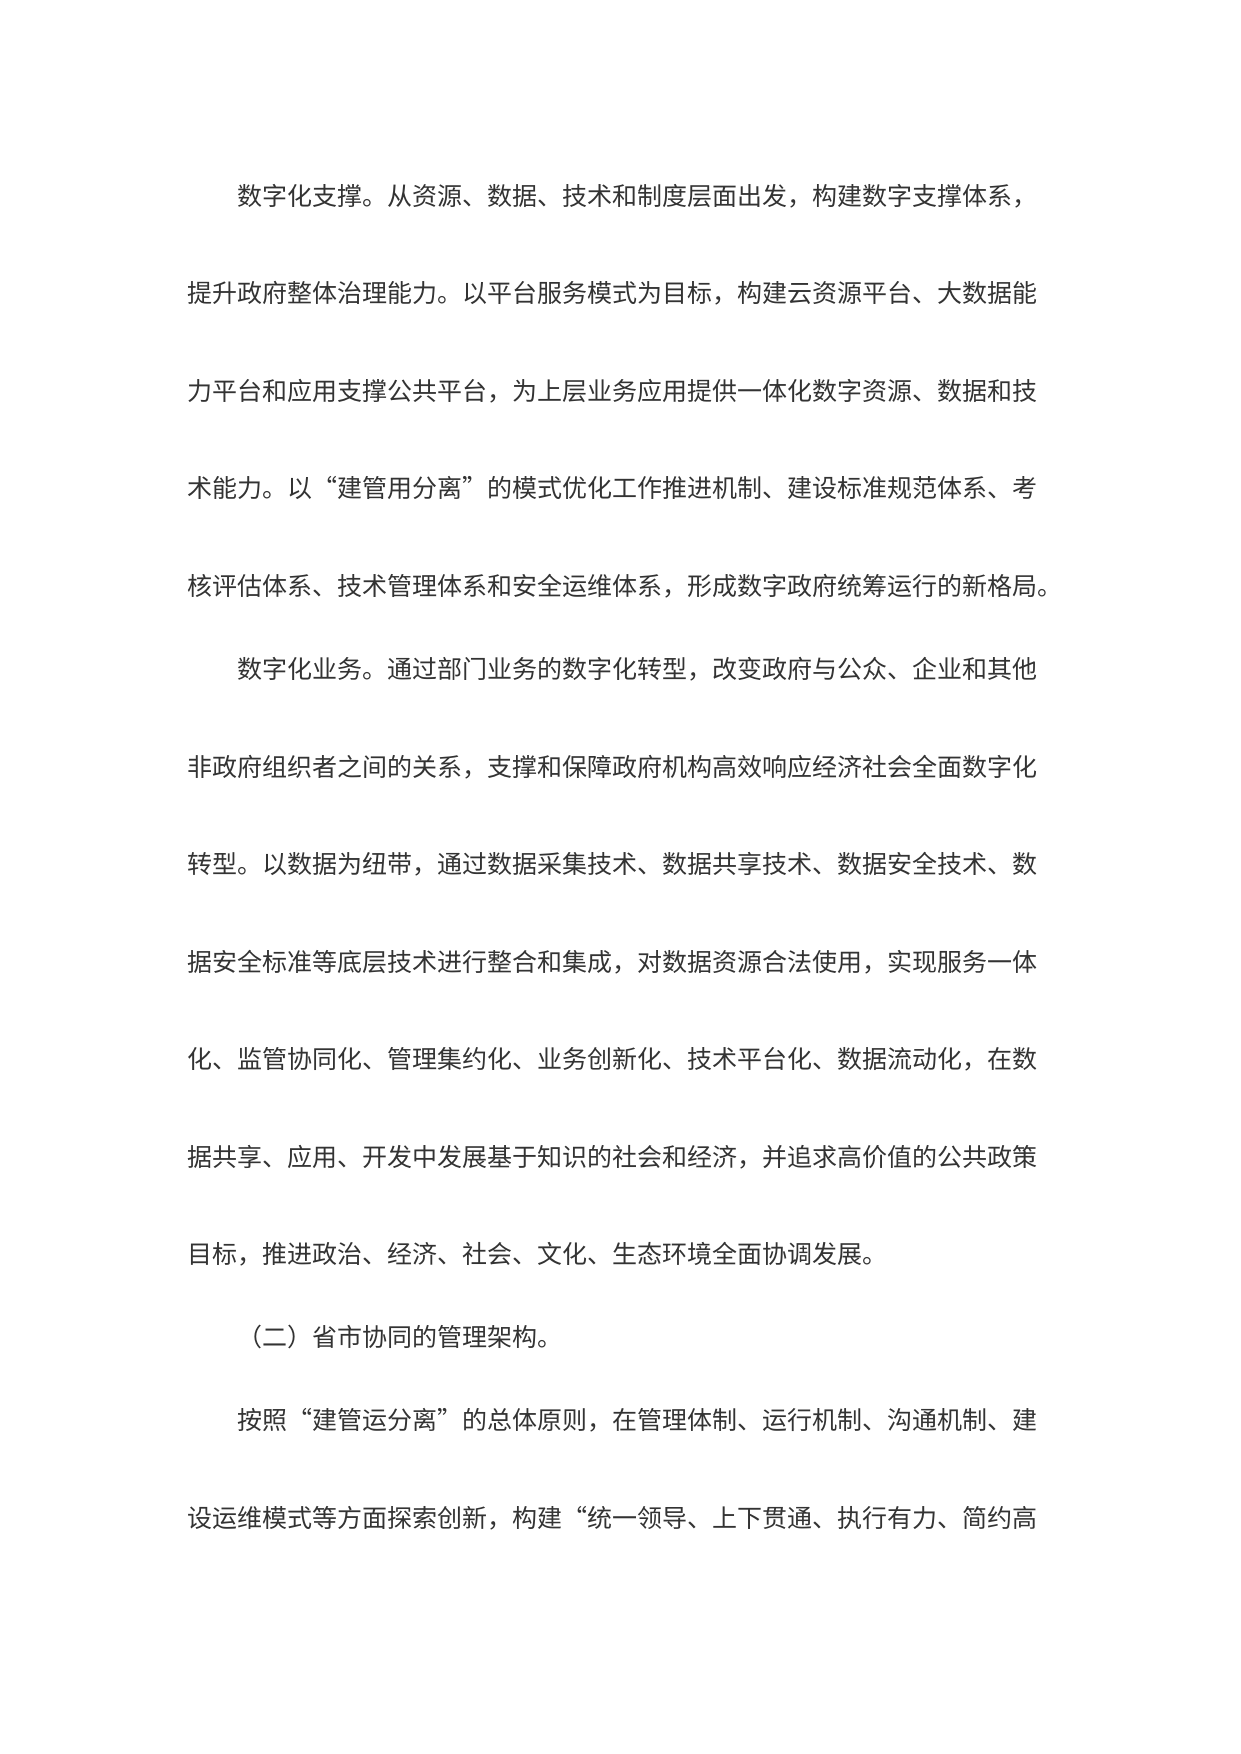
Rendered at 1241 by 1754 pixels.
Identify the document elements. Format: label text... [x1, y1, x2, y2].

text 数字化支撑。从资源、数据、技术和制度层面出发，构建数字支撑体系，提升政府整体治理能力。以平台服务模式为目标，构建云资源平台、大数据能力平台和应用支撑公共平台，为上层业务应用提供一体化数字资源、数据和技术能力。以“建管用分离”的模式优化工作推进机制、建设标准规范体系、考核评估体系、技术管理体系和安全运维体系，形成数字政府统筹运行的新格局。 [187, 162, 1053, 617]
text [187, 1386, 1053, 1549]
text 数字化业务。通过部门业务的数字化转型，改变政府与公众、企业和其他非政府组织者之间的关系，支撑和保障政府机构高效响应经济社会全面数字化转型。以数据为纽带，通过数据采集技术、数据共享技术、数据安全技术、数据安全标准等底层技术进行整合和集成，对数据资源合法使用，实现服务一体化、监管协同化、管理集约化、业务创新化、技术平台化、数据流动化，在数据共享、应用、开发中发展基于知识的社会和经济，并追求高价值的公共政策目标，推进政治、经济、社会、文化、生态环境全面协调发展。 [187, 635, 1053, 1285]
text （二）省市协同的管理架构。 [187, 1303, 1053, 1368]
